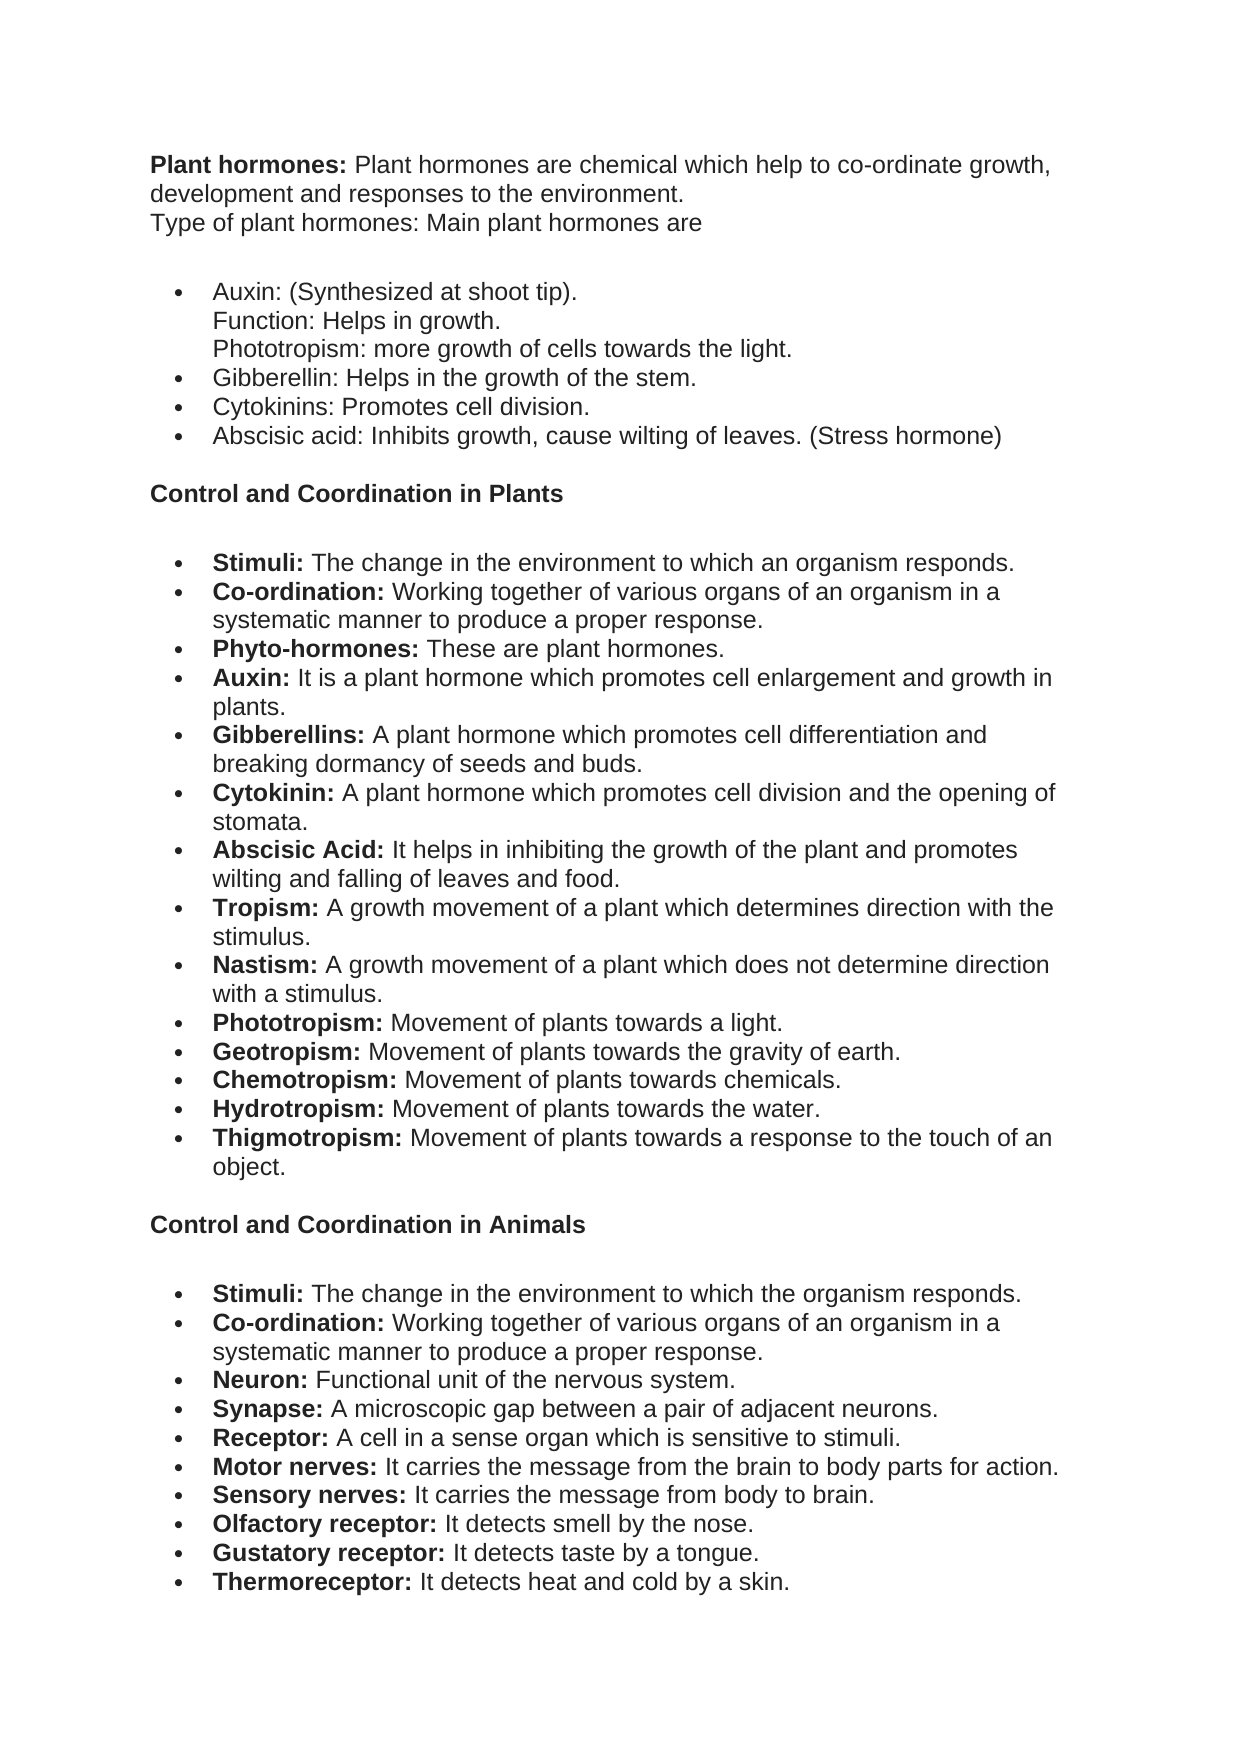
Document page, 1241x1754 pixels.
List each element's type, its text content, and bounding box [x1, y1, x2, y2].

list Gustatory receptor: It detects taste by a tongue. [175, 1538, 1090, 1566]
text Control and Coordination in Plants [150, 478, 1090, 507]
list Olfactory receptor: It detects smell by the nose. [175, 1509, 1090, 1538]
list Receptor: A cell in a sense organ which is sensitive to stimuli. [175, 1423, 1090, 1451]
text Plant hormones: Plant hormones are chemical which help to co-ordinate growth, development and responses to the environment. Type of plant hormones: Main plant hormones are [150, 150, 1090, 236]
list Abscisic Acid: It helps in inhibiting the growth of the plant and promotes wilting and falling of leaves and food. [175, 835, 1090, 893]
text Control and Coordination in Animals [150, 1209, 1090, 1238]
list Thermoreceptor: It detects heat and cold by a skin. [175, 1566, 1090, 1595]
list Abscisic acid: Inhibits growth, cause wilting of leaves. (Stress hormone) [175, 421, 1090, 449]
list Phyto-hormones: These are plant hormones. [175, 634, 1090, 663]
list Phototropism: Movement of plants towards a light. [175, 1008, 1090, 1037]
list Auxin: It is a plant hormone which promotes cell enlargement and growth in plants. [175, 663, 1090, 720]
list Chemotropism: Movement of plants towards chemicals. [175, 1065, 1090, 1094]
list Stimuli: The change in the environment to which the organism responds. [175, 1279, 1090, 1308]
list Neuron: Functional unit of the nervous system. [175, 1365, 1090, 1394]
list Thigmotropism: Movement of plants towards a response to the touch of an object. [175, 1123, 1090, 1180]
list Cytokinin: A plant hormone which promotes cell division and the opening of stomata. [175, 778, 1090, 835]
list Hydrotropism: Movement of plants towards the water. [175, 1094, 1090, 1123]
list Auxin: (Synthesized at shoot tip). Function: Helps in growth. Phototropism: more growth of cells towards the light. [175, 277, 1090, 363]
list Stimuli: The change in the environment to which an organism responds. [175, 548, 1090, 577]
list Sensory nerves: It carries the message from body to brain. [175, 1480, 1090, 1509]
list Synapse: A microscopic gap between a pair of adjacent neurons. [175, 1394, 1090, 1423]
list Gibberellin: Helps in the growth of the stem. [175, 363, 1090, 392]
list Cytokinins: Promotes cell division. [175, 392, 1090, 421]
list Geotropism: Movement of plants towards the gravity of earth. [175, 1037, 1090, 1065]
list Motor nerves: It carries the message from the brain to body parts for action. [175, 1451, 1090, 1480]
list Tropism: A growth movement of a plant which determines direction with the stimulus. [175, 893, 1090, 950]
list Nastism: A growth movement of a plant which does not determine direction with a stimulus. [175, 950, 1090, 1008]
list Co-ordination: Working together of various organs of an organism in a systematic manner to produce a proper response. [175, 1308, 1090, 1365]
list Gibberellins: A plant hormone which promotes cell differentiation and breaking dormancy of seeds and buds. [175, 720, 1090, 778]
list Co-ordination: Working together of various organs of an organism in a systematic manner to produce a proper response. [175, 577, 1090, 634]
